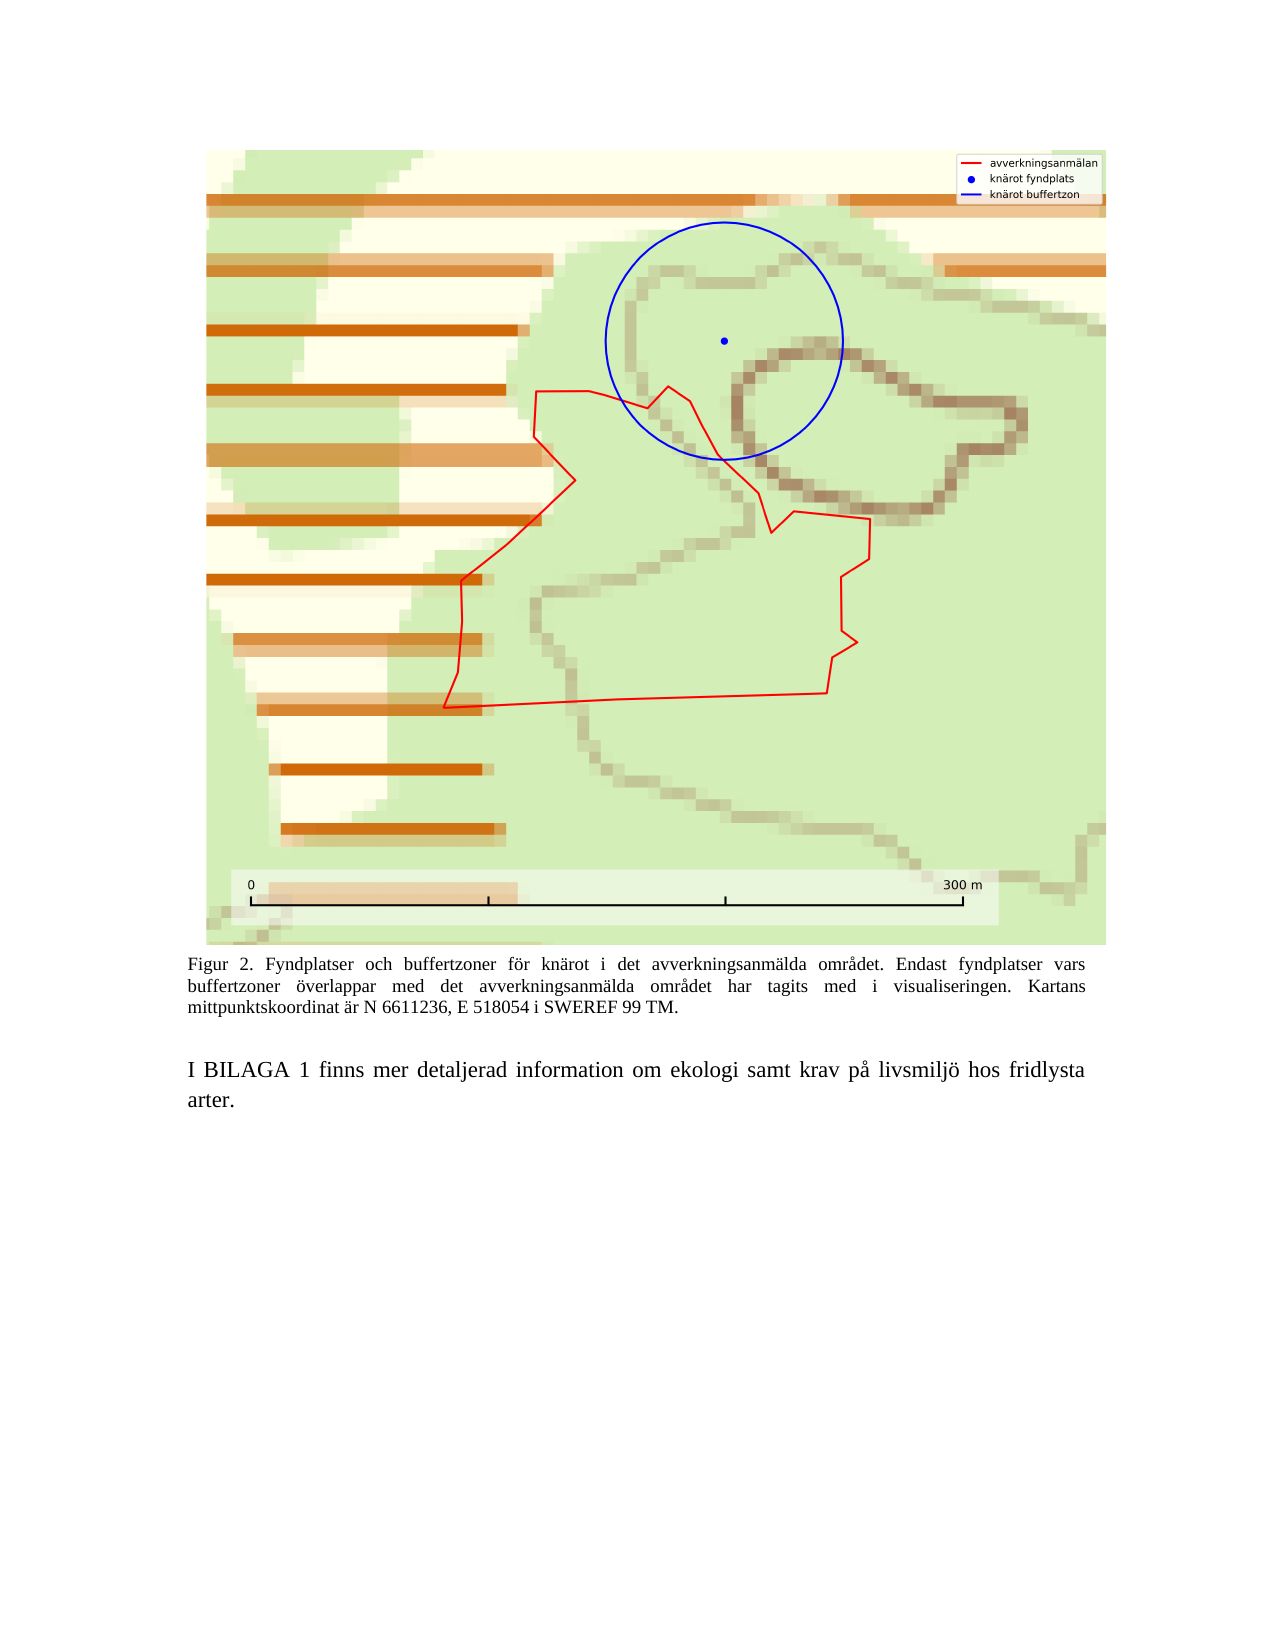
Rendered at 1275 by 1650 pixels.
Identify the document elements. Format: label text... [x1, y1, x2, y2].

text Figur 2. Fyndplatser och buffertzoner för knärot i det avverkningsanmälda området. Endast fyndplatser vars buffertzoner överlappar med det avverkningsanmälda området har tagits med i visualiseringen. Kartans mittpunktskoordinat är N 6611236, E 518054 i SWEREF 99 TM. [187, 953, 1087, 1018]
text I BILAGA 1 finns mer detaljerad information om ekologi samt krav på livsmiljö hos fridlysta arter. [187, 1056, 1087, 1112]
picture [206, 150, 1107, 945]
